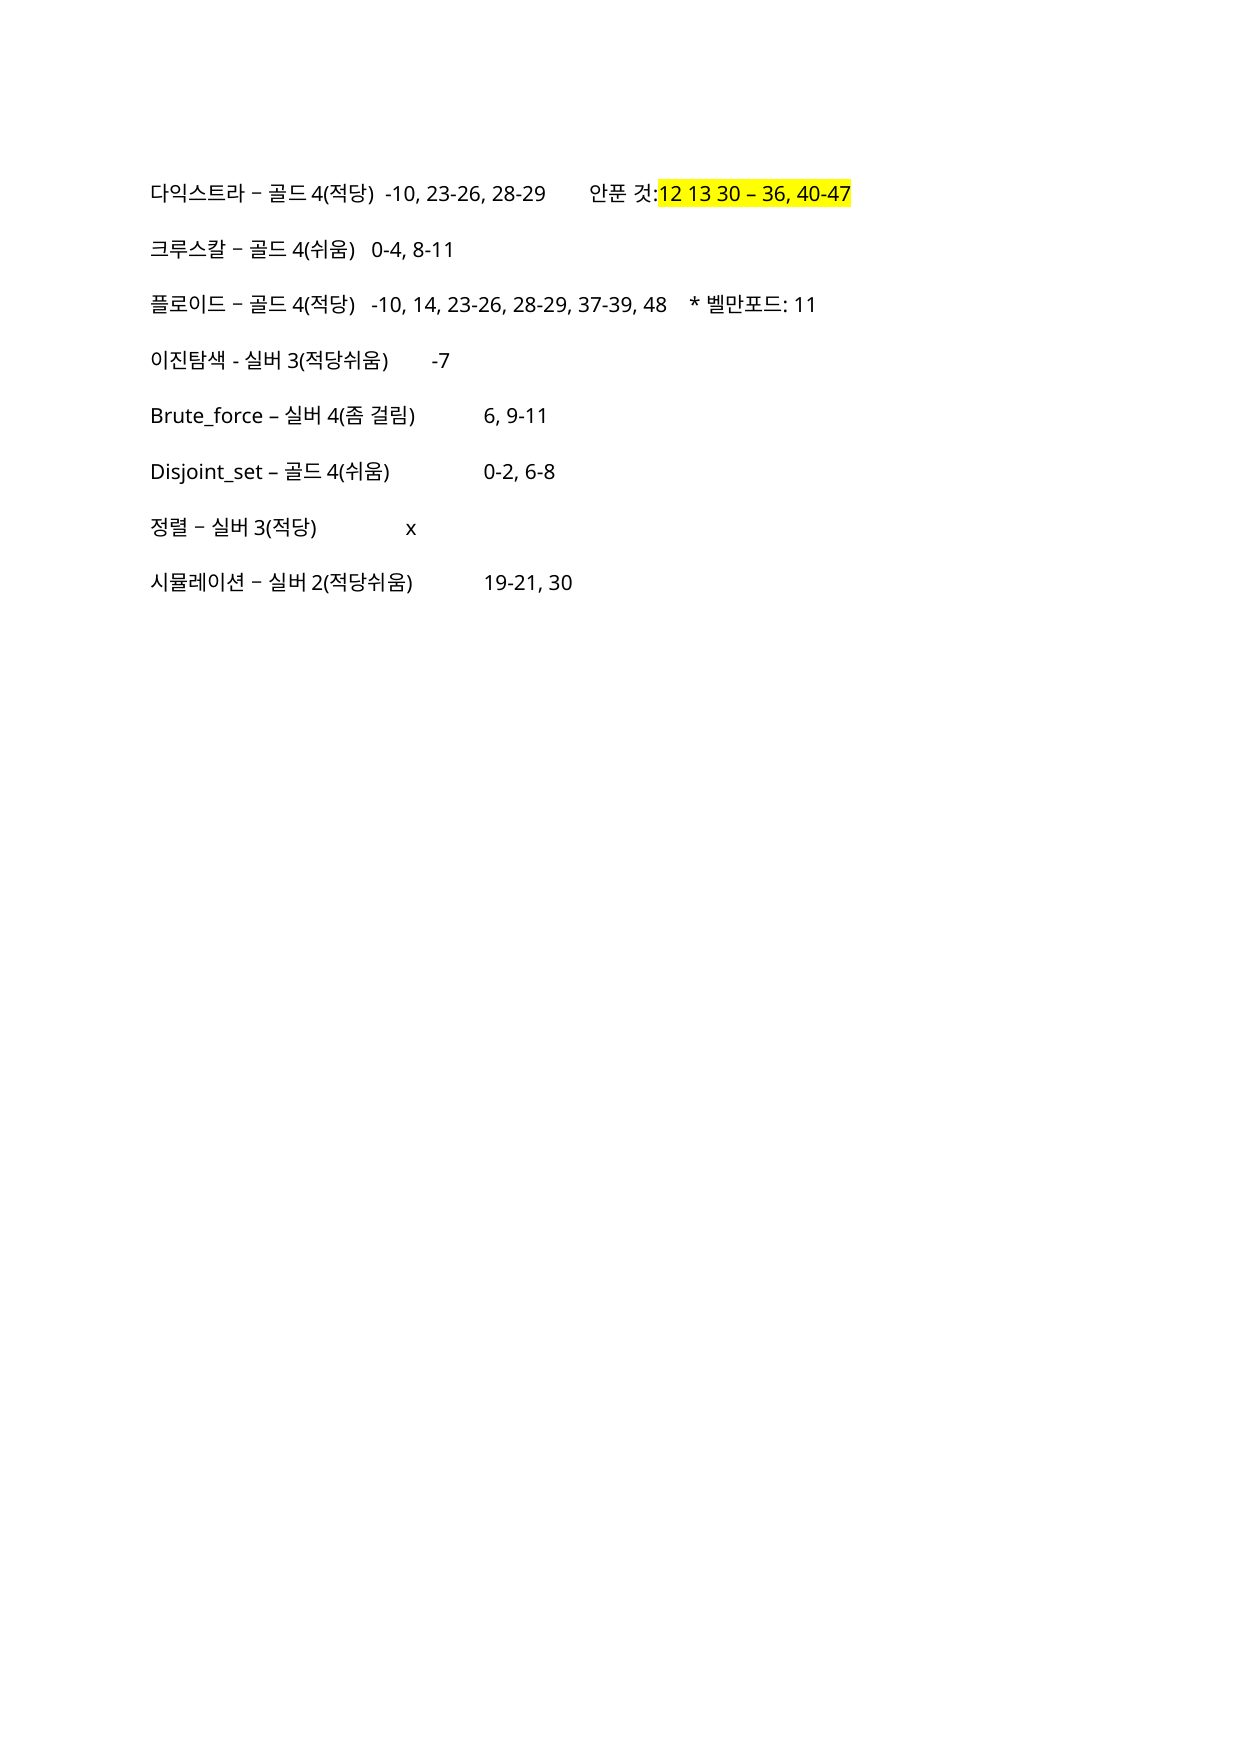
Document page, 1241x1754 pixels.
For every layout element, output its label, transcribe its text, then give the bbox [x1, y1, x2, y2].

text 이진탐색 - 실버3(적당쉬움) -7 [150, 344, 1090, 374]
text 다익스트라 – 골드4(적당) -10, 23-26, 28-29 안푼 것:12 13 30 – 36, 40-47 [150, 177, 1090, 207]
text Brute_force – 실버4(좀 걸림) 6, 9-11 [150, 400, 1090, 430]
text 정렬 – 실버3(적당) x [150, 511, 1090, 541]
text Disjoint_set – 골드4(쉬움) 0-2, 6-8 [150, 455, 1090, 486]
text 크루스칼 – 골드4(쉬움) 0-4, 8-11 [150, 233, 1090, 263]
text 플로이드 – 골드4(적당) -10, 14, 23-26, 28-29, 37-39, 48 * 벨만포드: 11 [150, 288, 1090, 319]
text 시뮬레이션 – 실버2(적당쉬움) 19-21, 30 [150, 567, 1090, 597]
